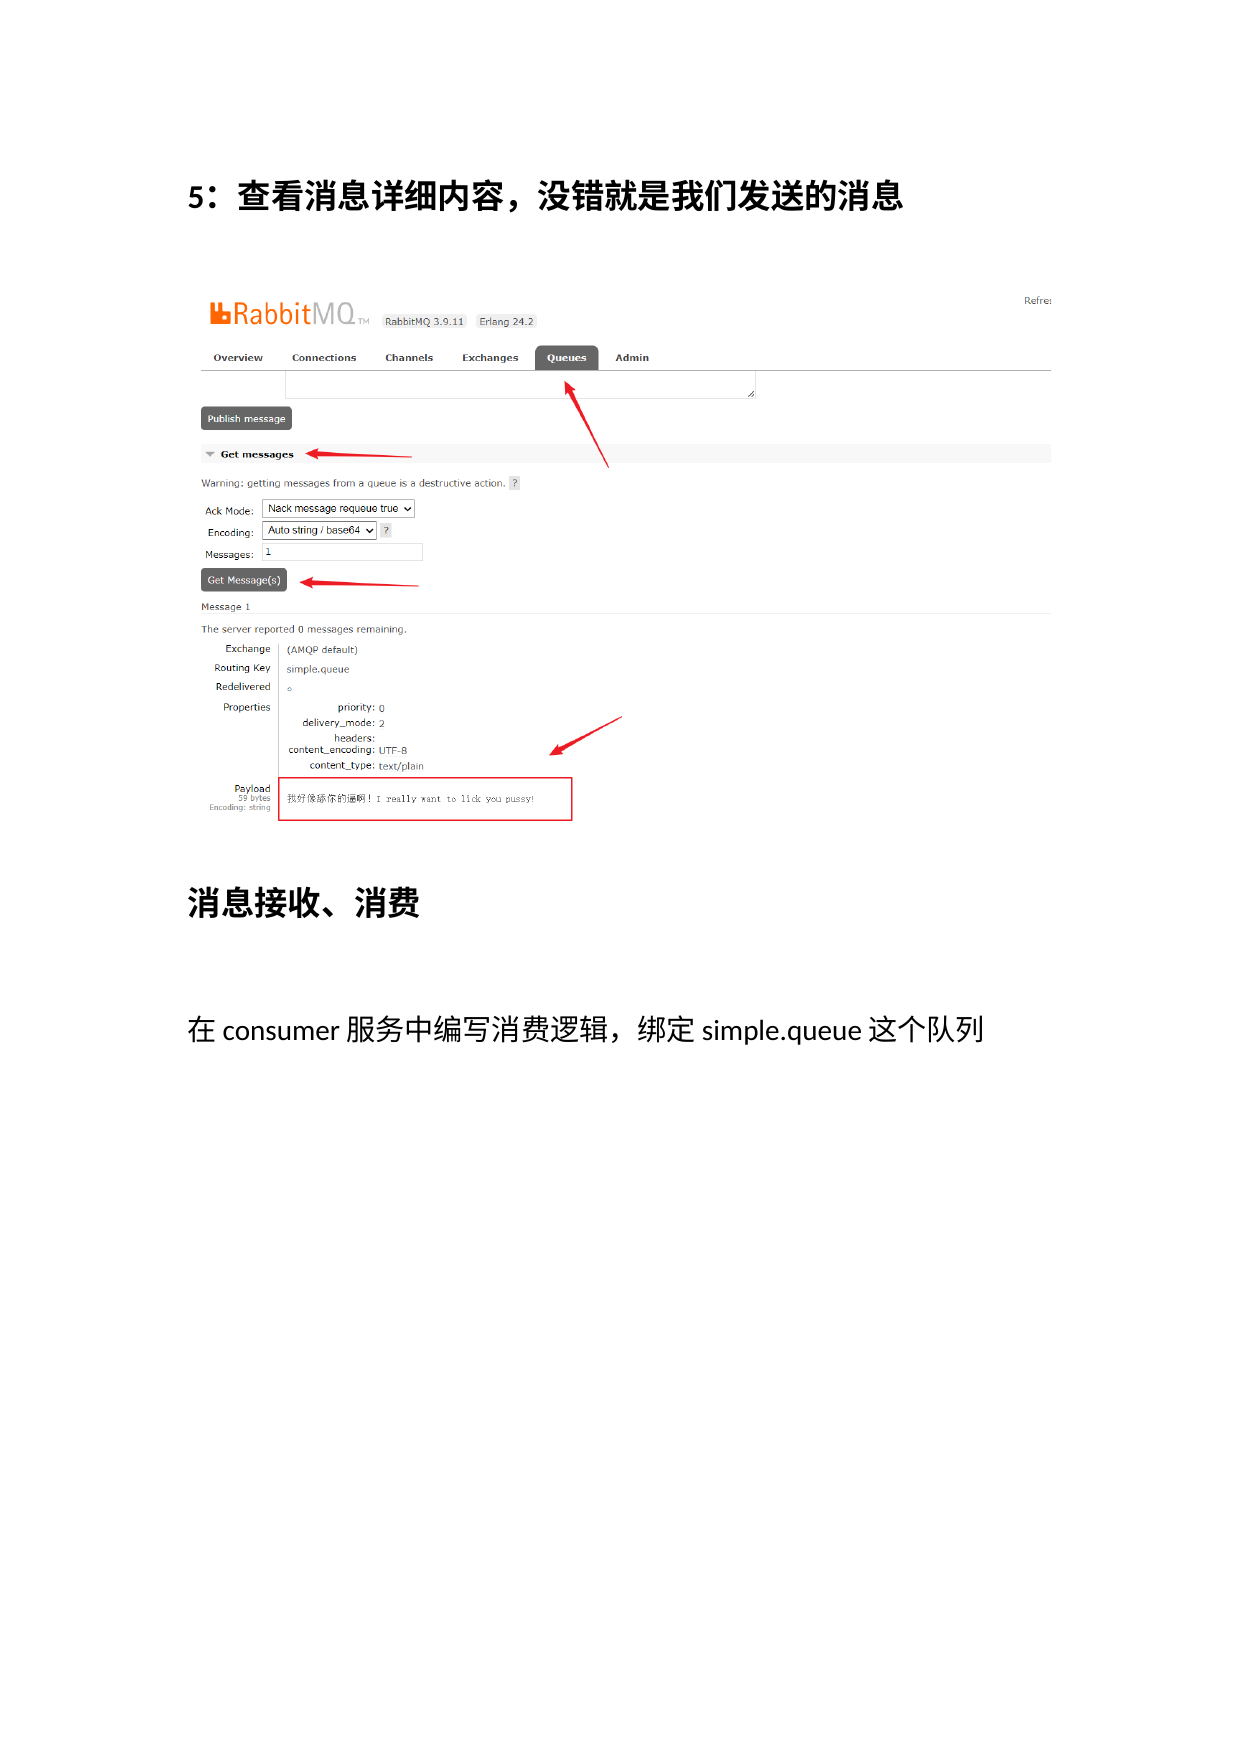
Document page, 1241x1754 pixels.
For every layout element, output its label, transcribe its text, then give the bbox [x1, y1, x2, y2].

text 在consumer服务中编写消费逻辑，绑定simple.queue这个队列 [187, 995, 1053, 1060]
subtitle 消息接收、消费 [187, 868, 1053, 933]
subtitle 5：查看消息详细内容，没错就是我们发送的消息 [187, 162, 1053, 227]
picture [187, 288, 1052, 826]
